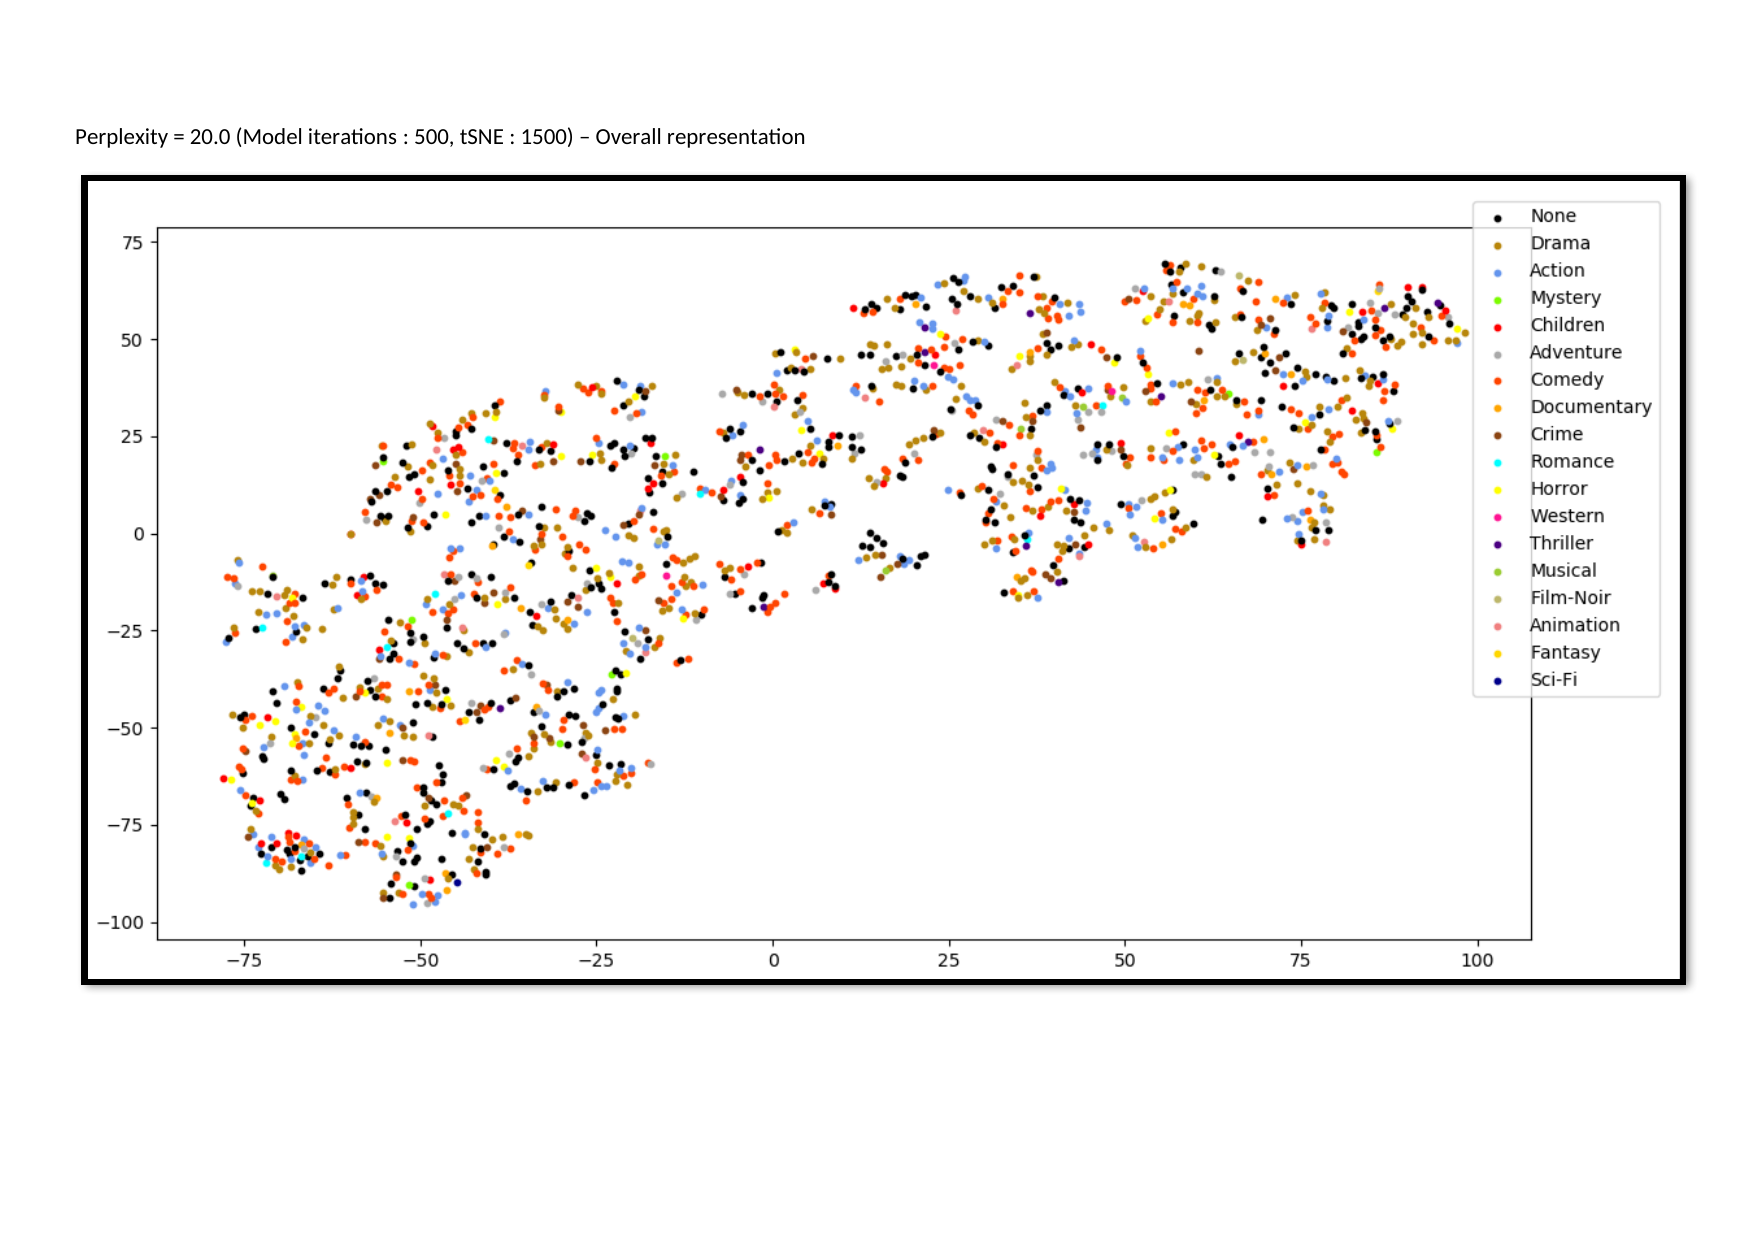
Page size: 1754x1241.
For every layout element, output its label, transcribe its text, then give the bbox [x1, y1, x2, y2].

picture [88, 181, 1680, 979]
text Perplexity = 20.0 (Model iterations : 500, tSNE : 1500) – Overall representation [75, 122, 1679, 150]
